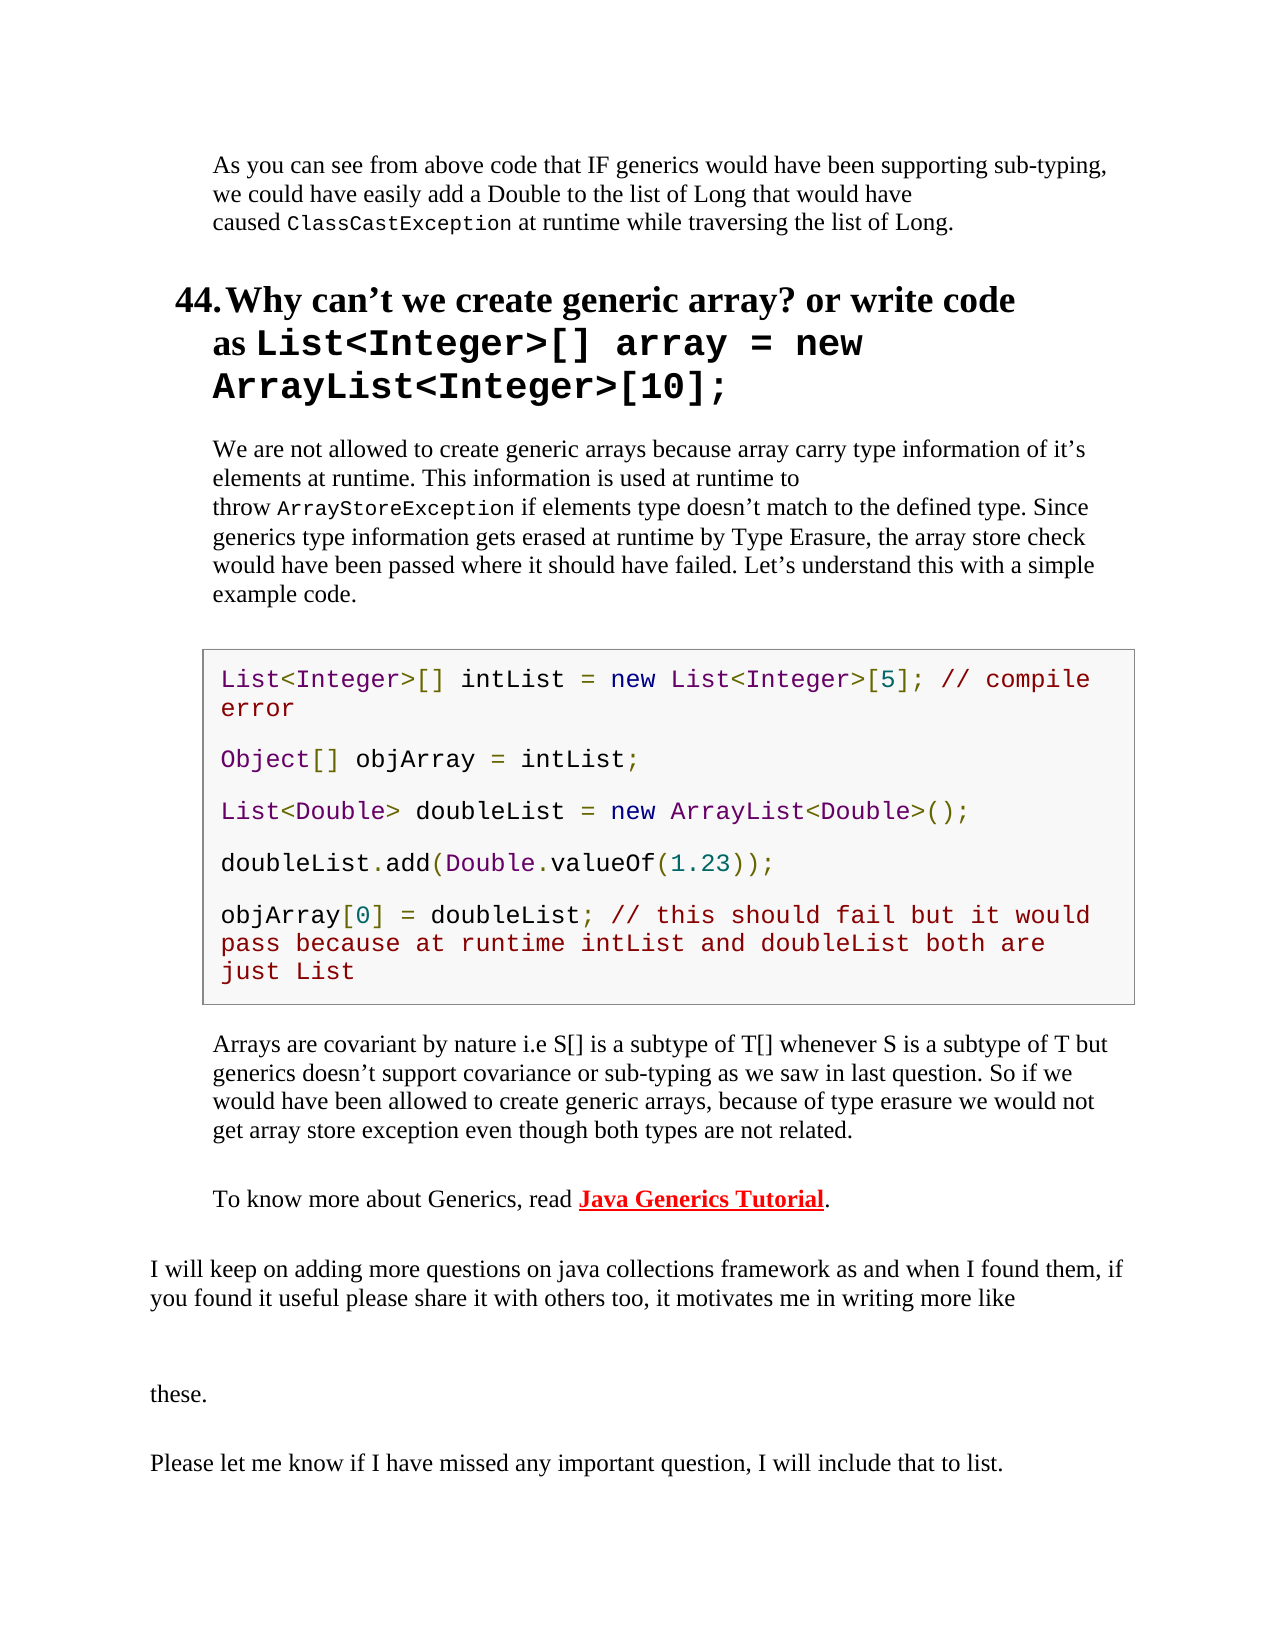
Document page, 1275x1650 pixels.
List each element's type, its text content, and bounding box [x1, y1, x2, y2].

text As you can see from above code that IF generics would have been supporting sub-typing, we could have easily add a Double to the list of Long that would have caused ClassCastException at runtime while traversing the list of Long. [212, 150, 1125, 237]
text Please let me know if I have missed any important question, I will include that to list. [150, 1448, 1125, 1477]
text objArray[0] = doubleList; // this should fail but it would pass because at runtime intList and doubleList both are just List [204, 884, 1134, 1004]
text To know more about Generics, read Java Generics Tutorial. [212, 1184, 1125, 1213]
text List<Double> doubleList = new ArrayList<Double>(); [204, 780, 1134, 827]
list Why can’t we create generic array? or write code as List<Integer>[] array = new ArrayList<Integer>[10]; [175, 278, 1125, 409]
text I will keep on adding more questions on java collections framework as and when I found them, if you found it useful please share it with others too, it motivates me in writing more like these. [150, 1254, 1125, 1407]
text List<Integer>[] intList = new List<Integer>[5]; // compile error [204, 650, 1134, 723]
text We are not allowed to create generic arrays because array carry type information of it’s elements at runtime. This information is used at runtime to throw ArrayStoreException if elements type doesn’t match to the defined type. Since generics type information gets erased at runtime by Type Erasure, the array store check would have been passed where it should have failed. Let’s understand this with a simple example code. [212, 434, 1125, 608]
text Object[] objArray = intList; [204, 729, 1134, 775]
text Arrays are covariant by nature i.e S[] is a subtype of T[] whenever S is a subtype of T but generics doesn’t support covariance or sub-typing as we saw in last question. So if we would have been allowed to create generic arrays, because of type erasure we would not get array store exception even though both types are not related. [212, 1029, 1125, 1144]
text doubleList.add(Double.valueOf(1.23)); [204, 832, 1134, 879]
